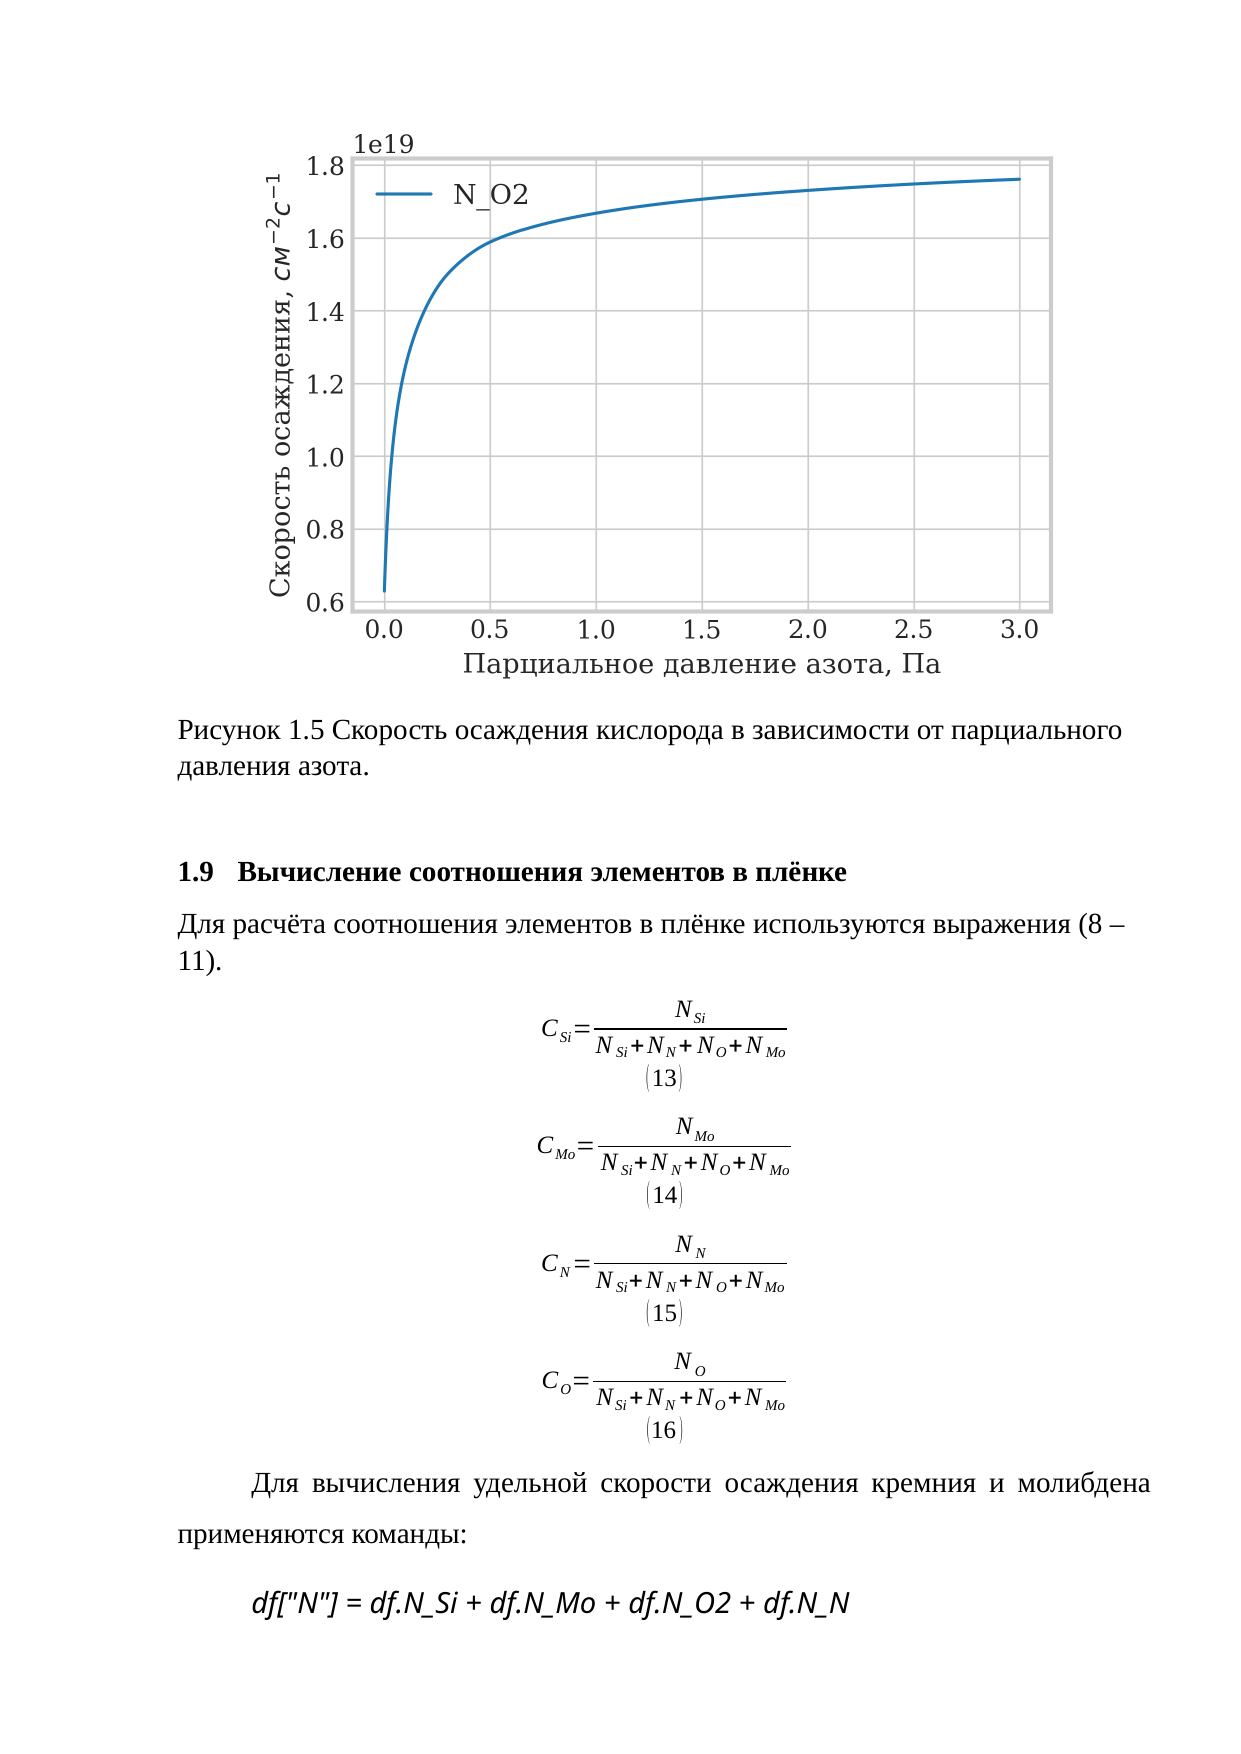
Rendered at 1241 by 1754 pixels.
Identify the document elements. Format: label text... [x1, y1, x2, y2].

text Для расчёта соотношения элементов в плёнке используются выражения (8 – 11). [177, 906, 1152, 976]
text Для вычисления удельной скорости осаждения кремния и молибдена применяются команды: [177, 1465, 1152, 1549]
subtitle Вычисление соотношения элементов в плёнке [177, 854, 1152, 887]
picture [251, 118, 1066, 693]
text df["N"] = df.N_Si + df.N_Mo + df.N_O2 + df.N_N [251, 1583, 1152, 1622]
